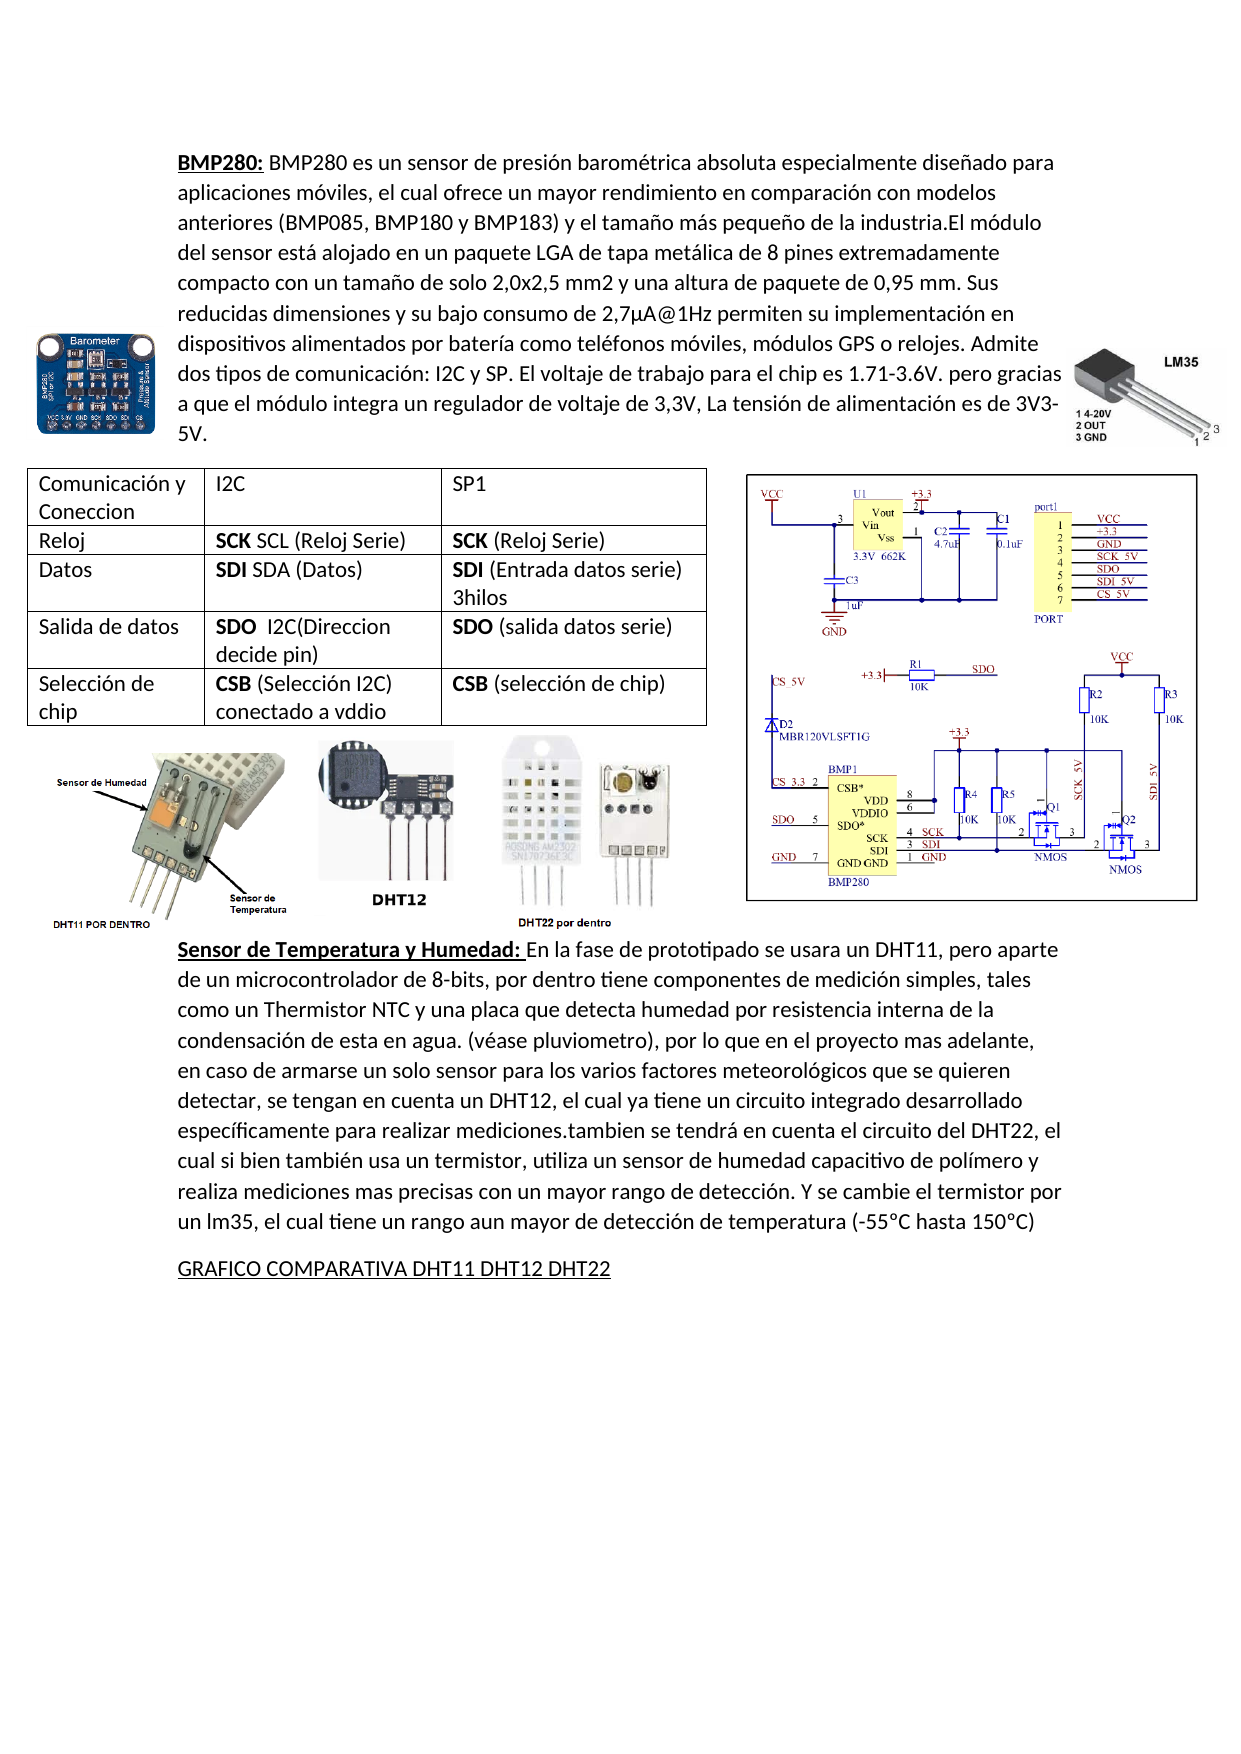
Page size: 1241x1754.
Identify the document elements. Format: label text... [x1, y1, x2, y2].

picture [501, 735, 677, 932]
text GRAFICO COMPARATIVA DHT11 DHT12 DHT22 [177, 1254, 1063, 1282]
table_header I2C [205, 469, 441, 525]
table_cell Reloj [28, 526, 204, 554]
picture [26, 326, 164, 440]
table_cell CSB (selección de chip) [442, 669, 706, 725]
table_cell SCK SCL (Reloj Serie) [205, 526, 441, 554]
table_header SP1 [442, 469, 706, 525]
table_cell SDO I2C(Direccion decide pin) [205, 612, 441, 668]
table_cell SDO (salida datos serie) [442, 612, 706, 668]
table_cell CSB (Selección I2C) conectado a vddio [205, 669, 441, 725]
picture [44, 749, 292, 934]
picture [314, 727, 468, 916]
table_cell SCK (Reloj Serie) [442, 526, 706, 554]
picture [1065, 340, 1228, 447]
table_header Comunicación y Coneccion [28, 469, 204, 525]
table_cell Datos [28, 555, 204, 611]
text Sensor de Temperatura y Humedad: En la fase de prototipado se usara un DHT11, pero aparte de un microcontrolador de 8-bits, por dentro tiene componentes de medición simples, tales como un Thermistor NTC y una placa que detecta humedad por resistencia interna de la condensación de esta en agua. (véase pluviometro), por lo que en el proyecto mas adelante, en caso de armarse un solo sensor para los varios factores meteorológicos que se quieren detectar, se tengan en cuenta un DHT12, el cual ya tiene un circuito integrado desarrollado específicamente para realizar mediciones.tambien se tendrá en cuenta el circuito del DHT22, el cual si bien también usa un termistor, utiliza un sensor de humedad capacitivo de polímero y realiza mediciones mas precisas con un mayor rango de detección. Y se cambie el termistor por un lm35, el cual tiene un rango aun mayor de detección de temperatura (-55ºC hasta 150ºC) [177, 935, 1063, 1235]
table_cell SDI (Entrada datos serie) 3hilos [442, 555, 706, 611]
text BMP280: BMP280 es un sensor de presión barométrica absoluta especialmente diseñado para aplicaciones móviles, el cual ofrece un mayor rendimiento en comparación con modelos anteriores (BMP085, BMP180 y BMP183) y el tamaño más pequeño de la industria.El módulo del sensor está alojado en un paquete LGA de tapa metálica de 8 pines extremadamente compacto con un tamaño de solo 2,0x2,5 mm2 y una altura de paquete de 0,95 mm. Sus reducidas dimensiones y su bajo consumo de 2,7µA@1Hz permiten su implementación en dispositivos alimentados por batería como teléfonos móviles, módulos GPS o relojes. Admite dos tipos de comunicación: I2C y SP. El voltaje de trabajo para el chip es 1.71-3.6V. pero gracias a que el módulo integra un regulador de voltaje de 3,3V, La tensión de alimentación es de 3V3-5V. [177, 148, 1063, 447]
picture [739, 467, 1204, 908]
table_cell Selección de chip [28, 669, 204, 725]
table_cell SDI SDA (Datos) [205, 555, 441, 611]
table_cell Salida de datos [28, 612, 204, 668]
